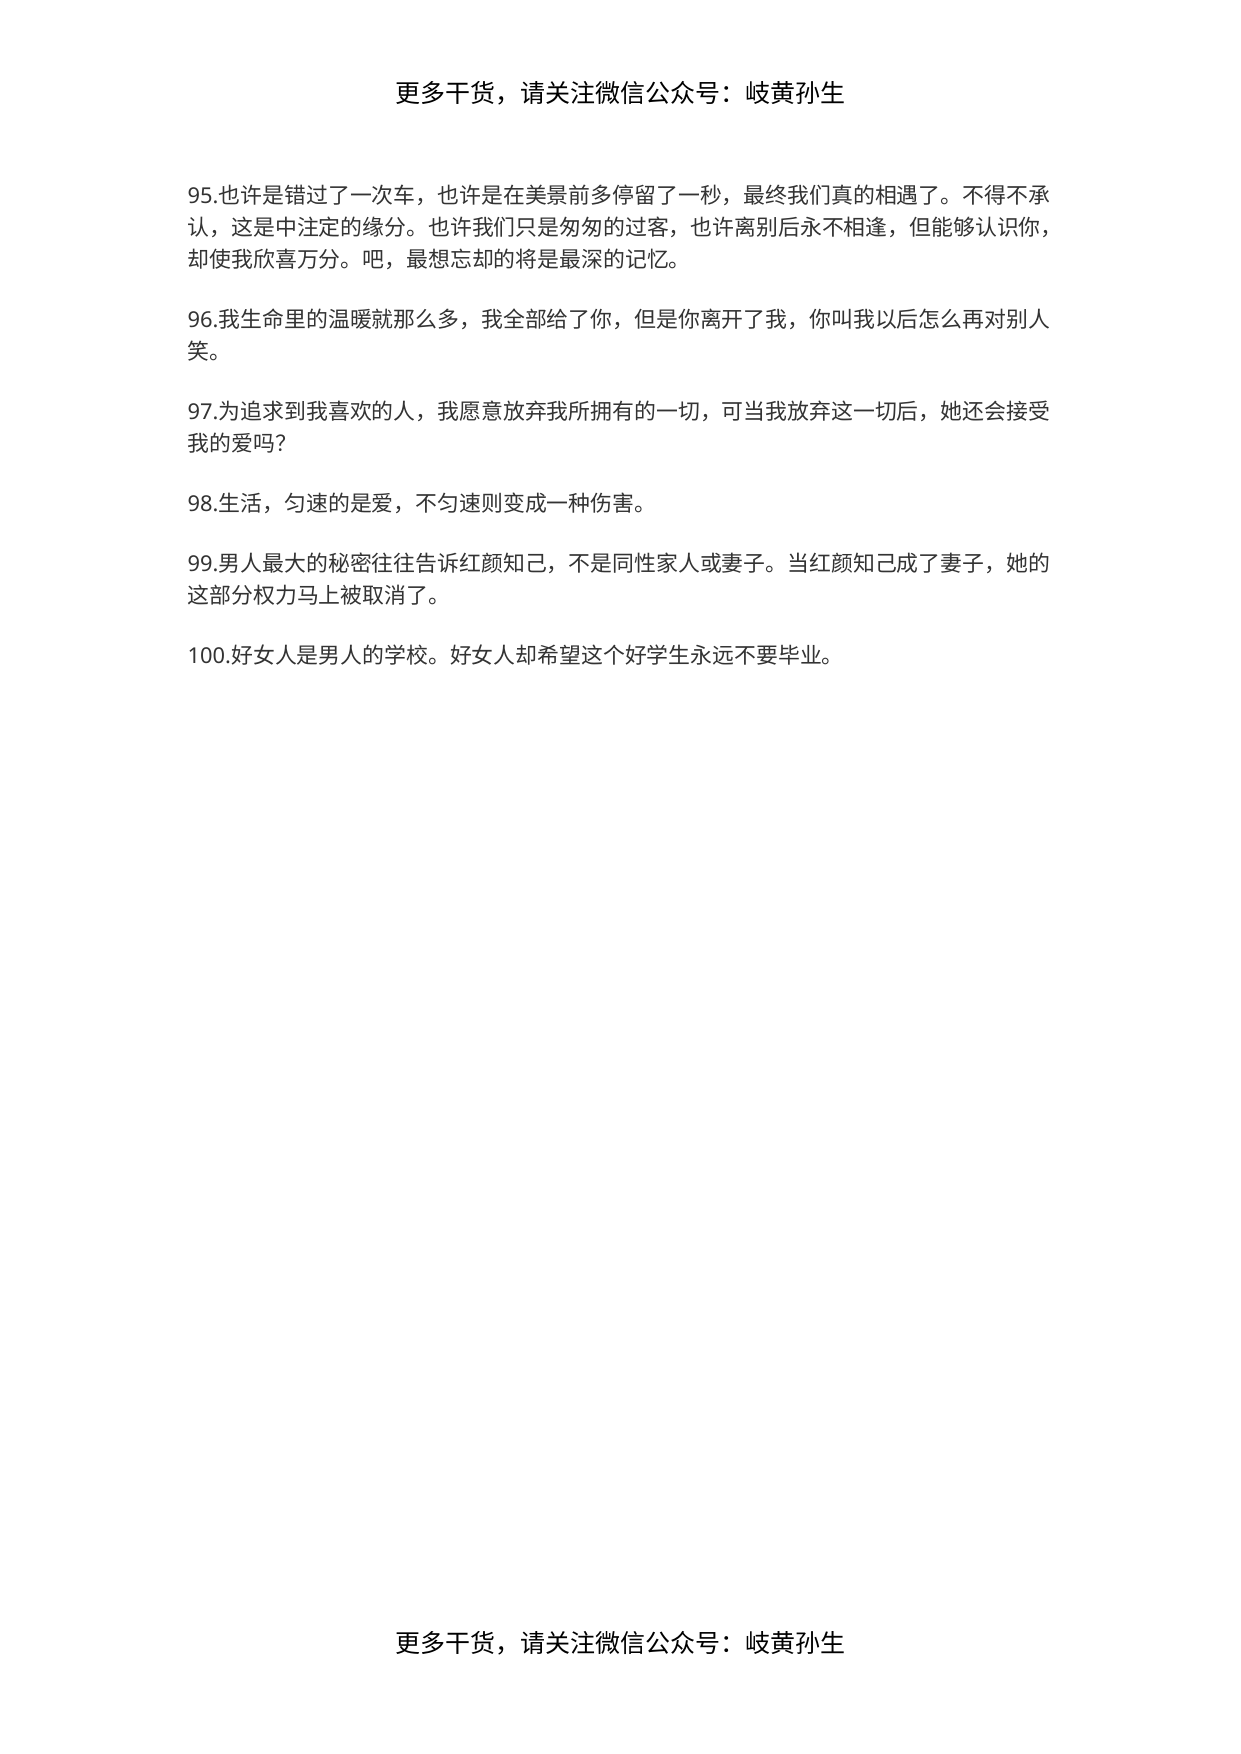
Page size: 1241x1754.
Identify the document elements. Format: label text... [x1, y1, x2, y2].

text 99.男人最大的秘密往往告诉红颜知己，不是同性家人或妻子。当红颜知己成了妻子，她的这部分权力马上被取消了。 [187, 546, 1053, 609]
text 100.好女人是男人的学校。好女人却希望这个好学生永远不要毕业。 [187, 638, 1053, 669]
text 98.生活，匀速的是爱，不匀速则变成一种伤害。 [187, 486, 1053, 517]
text 96.我生命里的温暖就那么多，我全部给了你，但是你离开了我，你叫我以后怎么再对别人笑。 [187, 302, 1053, 365]
text 97.为追求到我喜欢的人，我愿意放弃我所拥有的一切，可当我放弃这一切后，她还会接受我的爱吗？ [187, 394, 1053, 457]
text 95.也许是错过了一次车，也许是在美景前多停留了一秒，最终我们真的相遇了。不得不承认，这是中注定的缘分。也许我们只是匆匆的过客，也许离别后永不相逢，但能够认识你，却使我欣喜万分。吧，最想忘却的将是最深的记忆。 [187, 178, 1053, 273]
